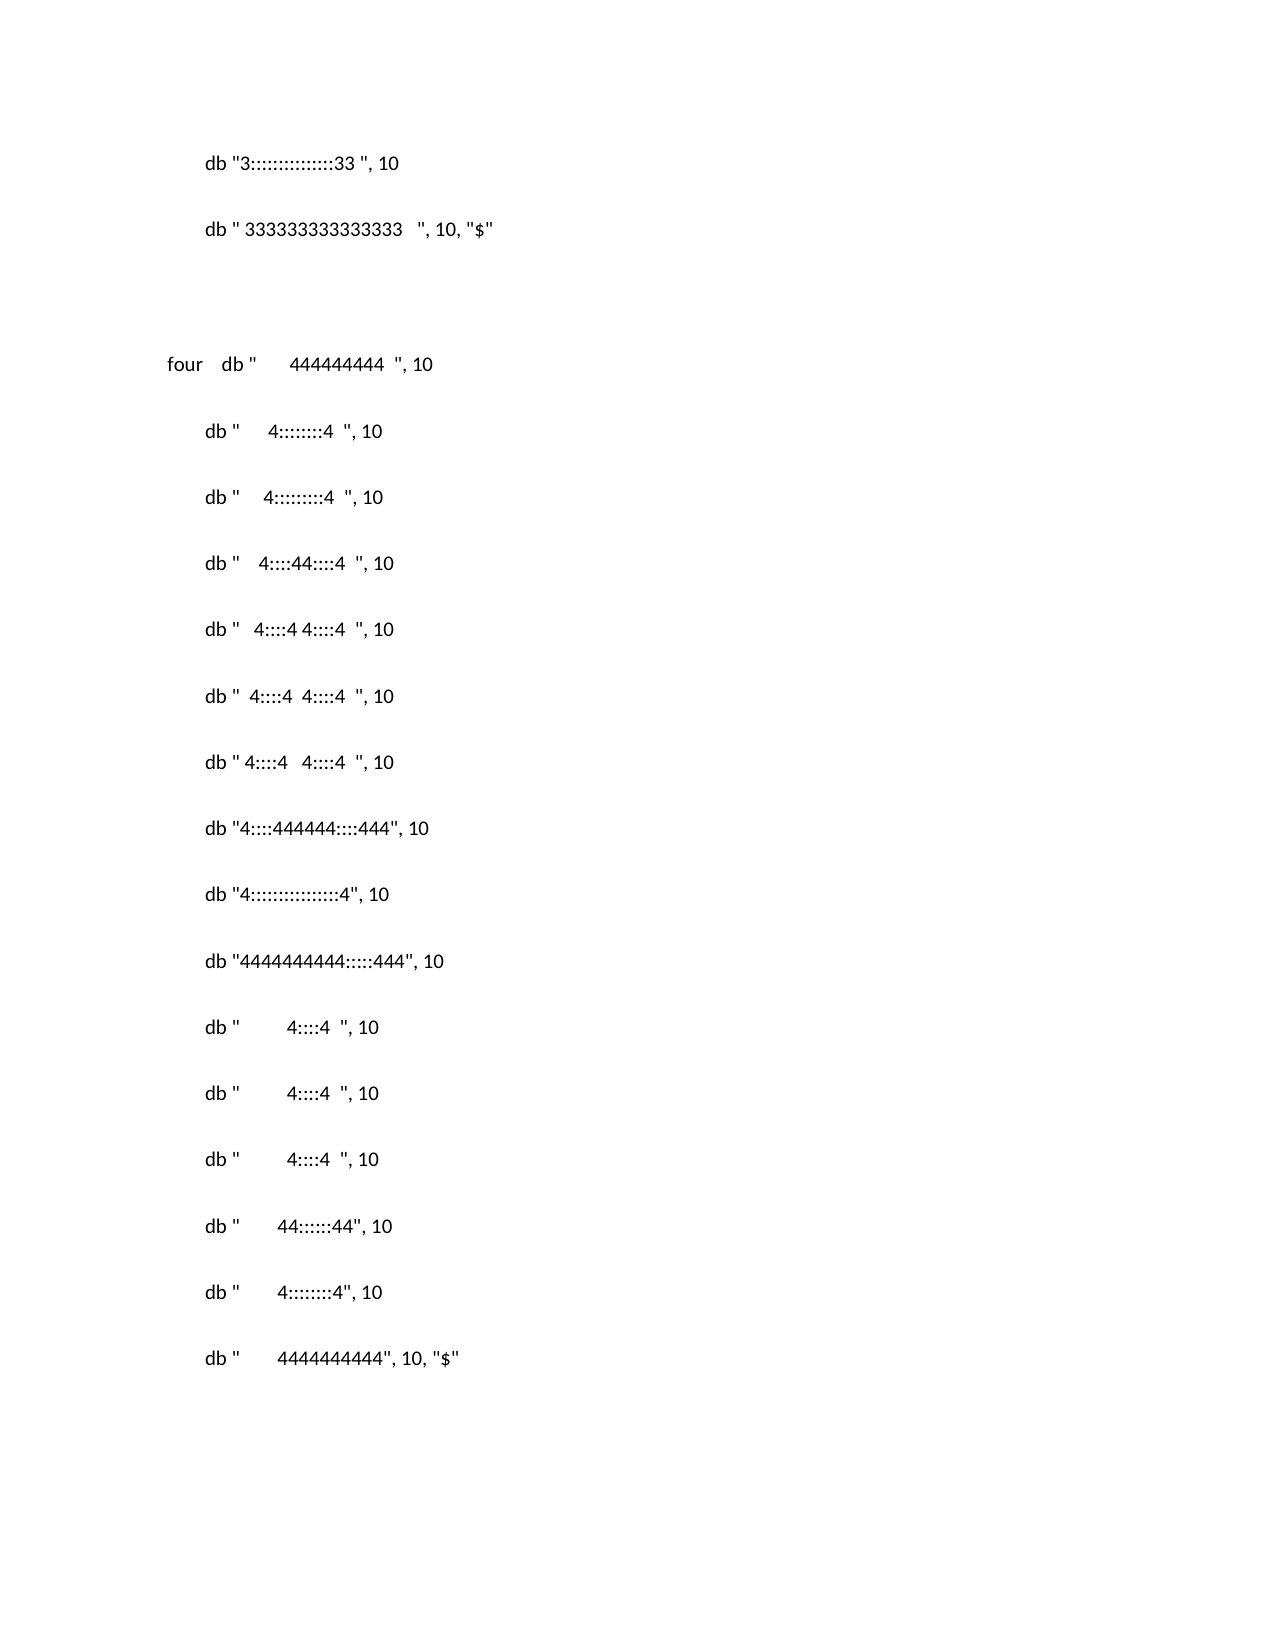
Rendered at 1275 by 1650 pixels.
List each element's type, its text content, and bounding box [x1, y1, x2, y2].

text db " 333333333333333 ", 10, "$" [148, 216, 1125, 242]
text db "4::::444444::::444", 10 [148, 815, 1125, 841]
text db " 4:::::::::4 ", 10 [148, 484, 1125, 509]
text db " 4::::4 4::::4 ", 10 [148, 617, 1125, 642]
text db "4::::::::::::::::4", 10 [148, 882, 1125, 907]
text four db " 444444444 ", 10 [148, 352, 1125, 377]
text db "4444444444:::::444", 10 [148, 948, 1125, 973]
text db " 4::::::::4", 10 [148, 1279, 1125, 1304]
text db " 4::::4 ", 10 [148, 1080, 1125, 1106]
text db " 4::::4 ", 10 [148, 1147, 1125, 1172]
text db " 4::::44::::4 ", 10 [148, 550, 1125, 576]
text db " 4::::::::4 ", 10 [148, 418, 1125, 443]
text db "3:::::::::::::::33 ", 10 [148, 150, 1125, 175]
text db " 4::::4 4::::4 ", 10 [148, 749, 1125, 774]
text db " 4444444444", 10, "$" [148, 1345, 1125, 1371]
text db " 4::::4 ", 10 [148, 1014, 1125, 1039]
text db " 44::::::44", 10 [148, 1213, 1125, 1238]
text db " 4::::4 4::::4 ", 10 [148, 683, 1125, 708]
